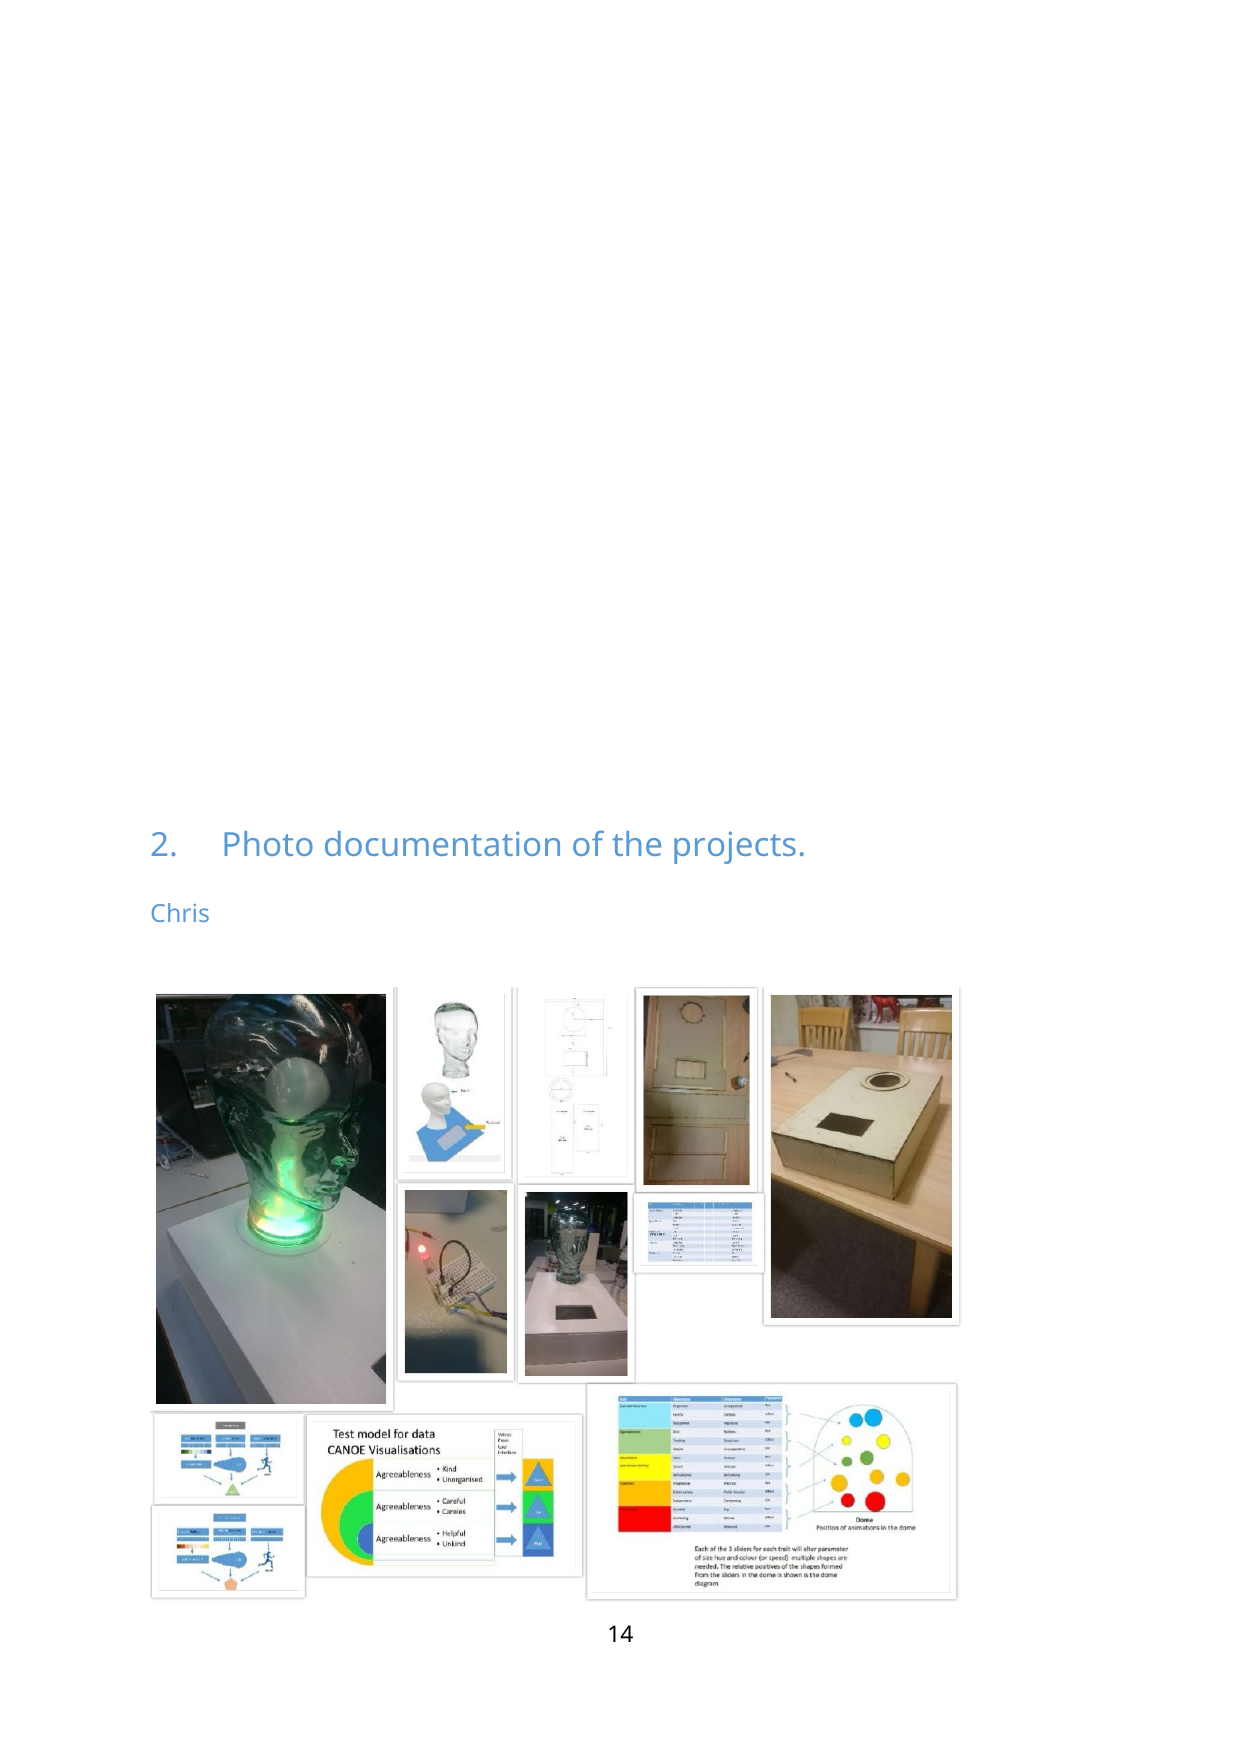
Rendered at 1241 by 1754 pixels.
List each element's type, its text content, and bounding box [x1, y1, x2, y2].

subtitle Chris [150, 896, 1090, 930]
picture [150, 987, 967, 1602]
subtitle 2. Photo documentation of the projects. [150, 821, 1090, 867]
